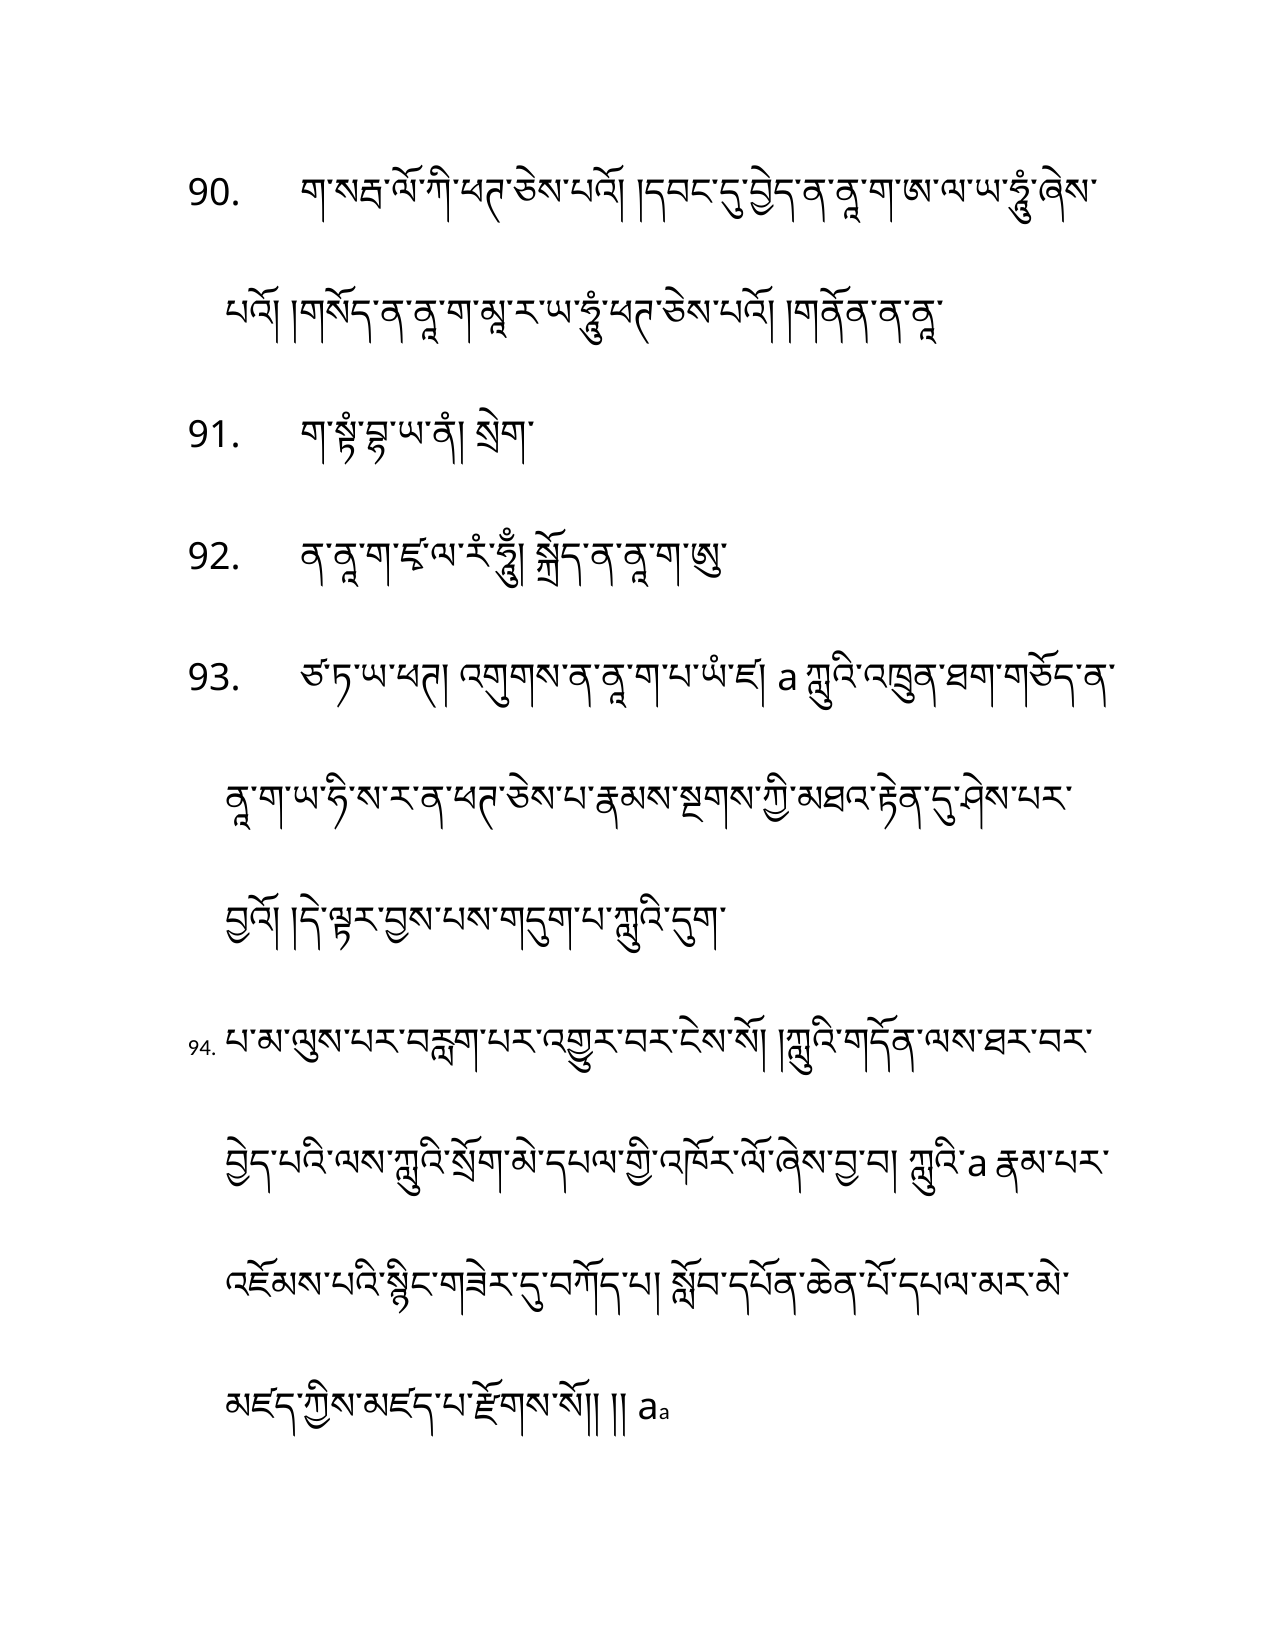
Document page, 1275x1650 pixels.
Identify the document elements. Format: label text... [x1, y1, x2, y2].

list ན་ནཱ་ག་ཛྭ་ལ་རཾ་ཧཱུྃ། སྐྲོད་ན་ནཱ་ག་ཨུ་ [187, 514, 1125, 620]
list ག་སྟཾ་བྷ་ཡ་ནཾ། སྲེག་ [187, 393, 1125, 498]
list པ་མ་ལུས་པར་བརླག་པར་འགྱུར་བར་ངེས་སོ། །ཀླུའི་གདོན་ལས་ཐར་བར་བྱེད་པའི་ལས་ཀླུའི་སྲོག་མེ་དཔལ་གྱི་འཁོར་ལོ་ཞེས་བྱ་བ། ཀླུའི་aརྣམ་པར་འཇོམས་པའི་སྙིང་གཟེར་དུ་བཀོད་པ། སློབ་དཔོན་ཆེན་པོ་དཔལ་མར་མེ་མཛད་ཀྱིས་མཛད་པ་རྫོགས་སོ།། །། aa [187, 1000, 1125, 1470]
list ཙ་ཏ་ཡ་ཕཊ། འགུགས་ན་ནཱ་ག་པ་ཡཾ་ཛ། aཀླུའི་འཁྲུན་ཐག་གཅོད་ན་ནཱ་ག་ཡ་ཧི་ས་ར་ན་ཕཊ་ཅེས་པ་རྣམས་སྔགས་ཀྱི་མཐའ་རྟེན་དུ་ཤེས་པར་བྱའོ། །དེ་ལྟར་བྱས་པས་གདུག་པ་ཀླུའི་དུག་ [187, 636, 1125, 984]
list ག་སརྦ་ལོ་ཀི་ཕཊ་ཅེས་པའོ། །དབང་དུ་བྱེད་ན་ནཱ་ག་ཨ་ལ་ཡ་ཧཱུཾ་ཞེས་པའོ། །གསོད་ན་ནཱ་ག་མཱ་ར་ཡ་ཧཱུཾ་ཕཊ་ཅེས་པའོ། །གནོན་ན་ནཱ་ [187, 150, 1125, 377]
